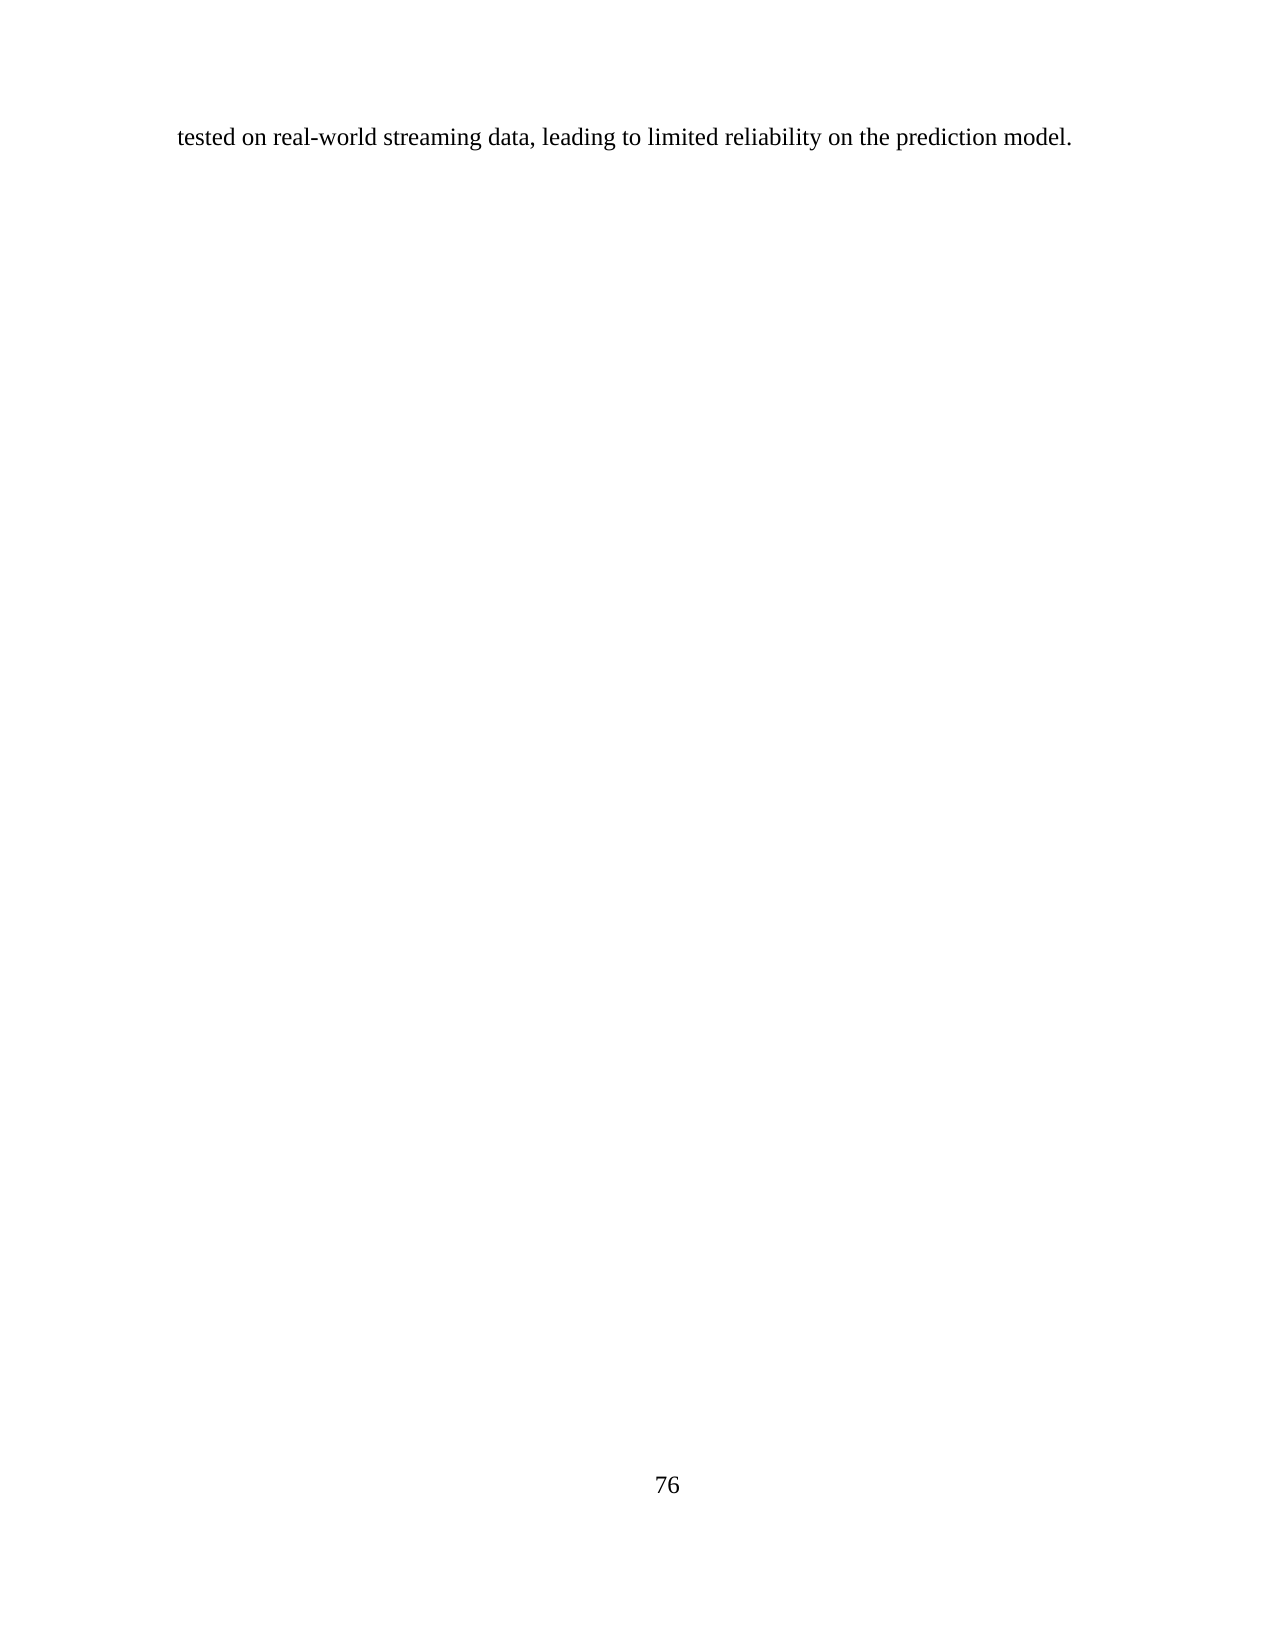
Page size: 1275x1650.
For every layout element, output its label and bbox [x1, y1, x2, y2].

text [177, 122, 1157, 151]
